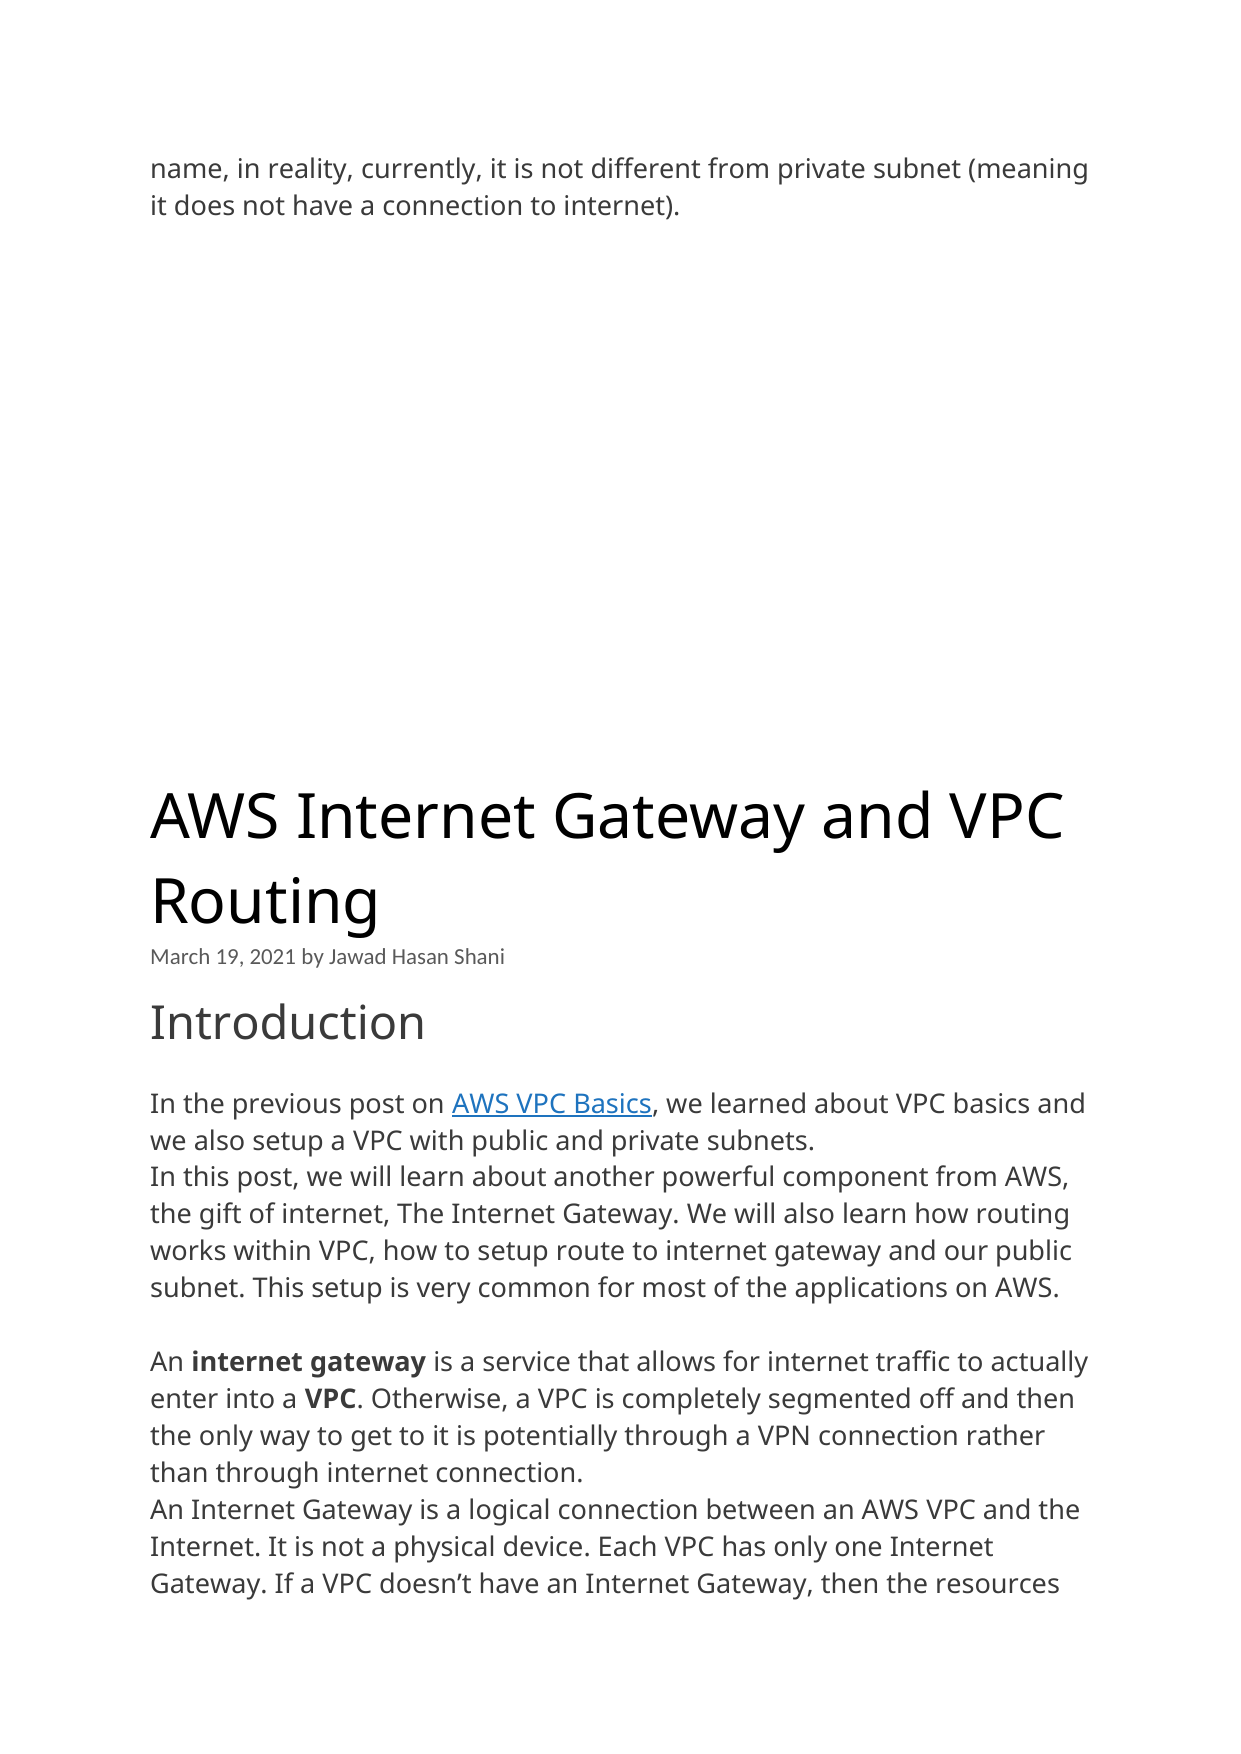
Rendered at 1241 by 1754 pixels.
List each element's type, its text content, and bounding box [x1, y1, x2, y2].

subtitle AWS Internet Gateway and VPC Routing [150, 772, 1090, 942]
text March 19, 2021 by Jawad Hasan Shani [150, 942, 1090, 970]
text An internet gateway is a service that allows for internet traffic to actually enter into a VPC. Otherwise, a VPC is completely segmented off and then the only way to get to it is potentially through a VPN connection rather than through internet connection. [150, 1343, 1090, 1490]
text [150, 1490, 1090, 1601]
subtitle Introduction [150, 989, 1090, 1053]
text In this post, we will learn about another powerful component from AWS, the gift of internet, The Internet Gateway. We will also learn how routing works within VPC, how to setup route to internet gateway and our public subnet. This setup is very common for most of the applications on AWS. [150, 1158, 1090, 1305]
text In the previous post on AWS VPC Basics, we learned about VPC basics and we also setup a VPC with public and private subnets. [150, 1084, 1090, 1158]
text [150, 150, 1090, 224]
